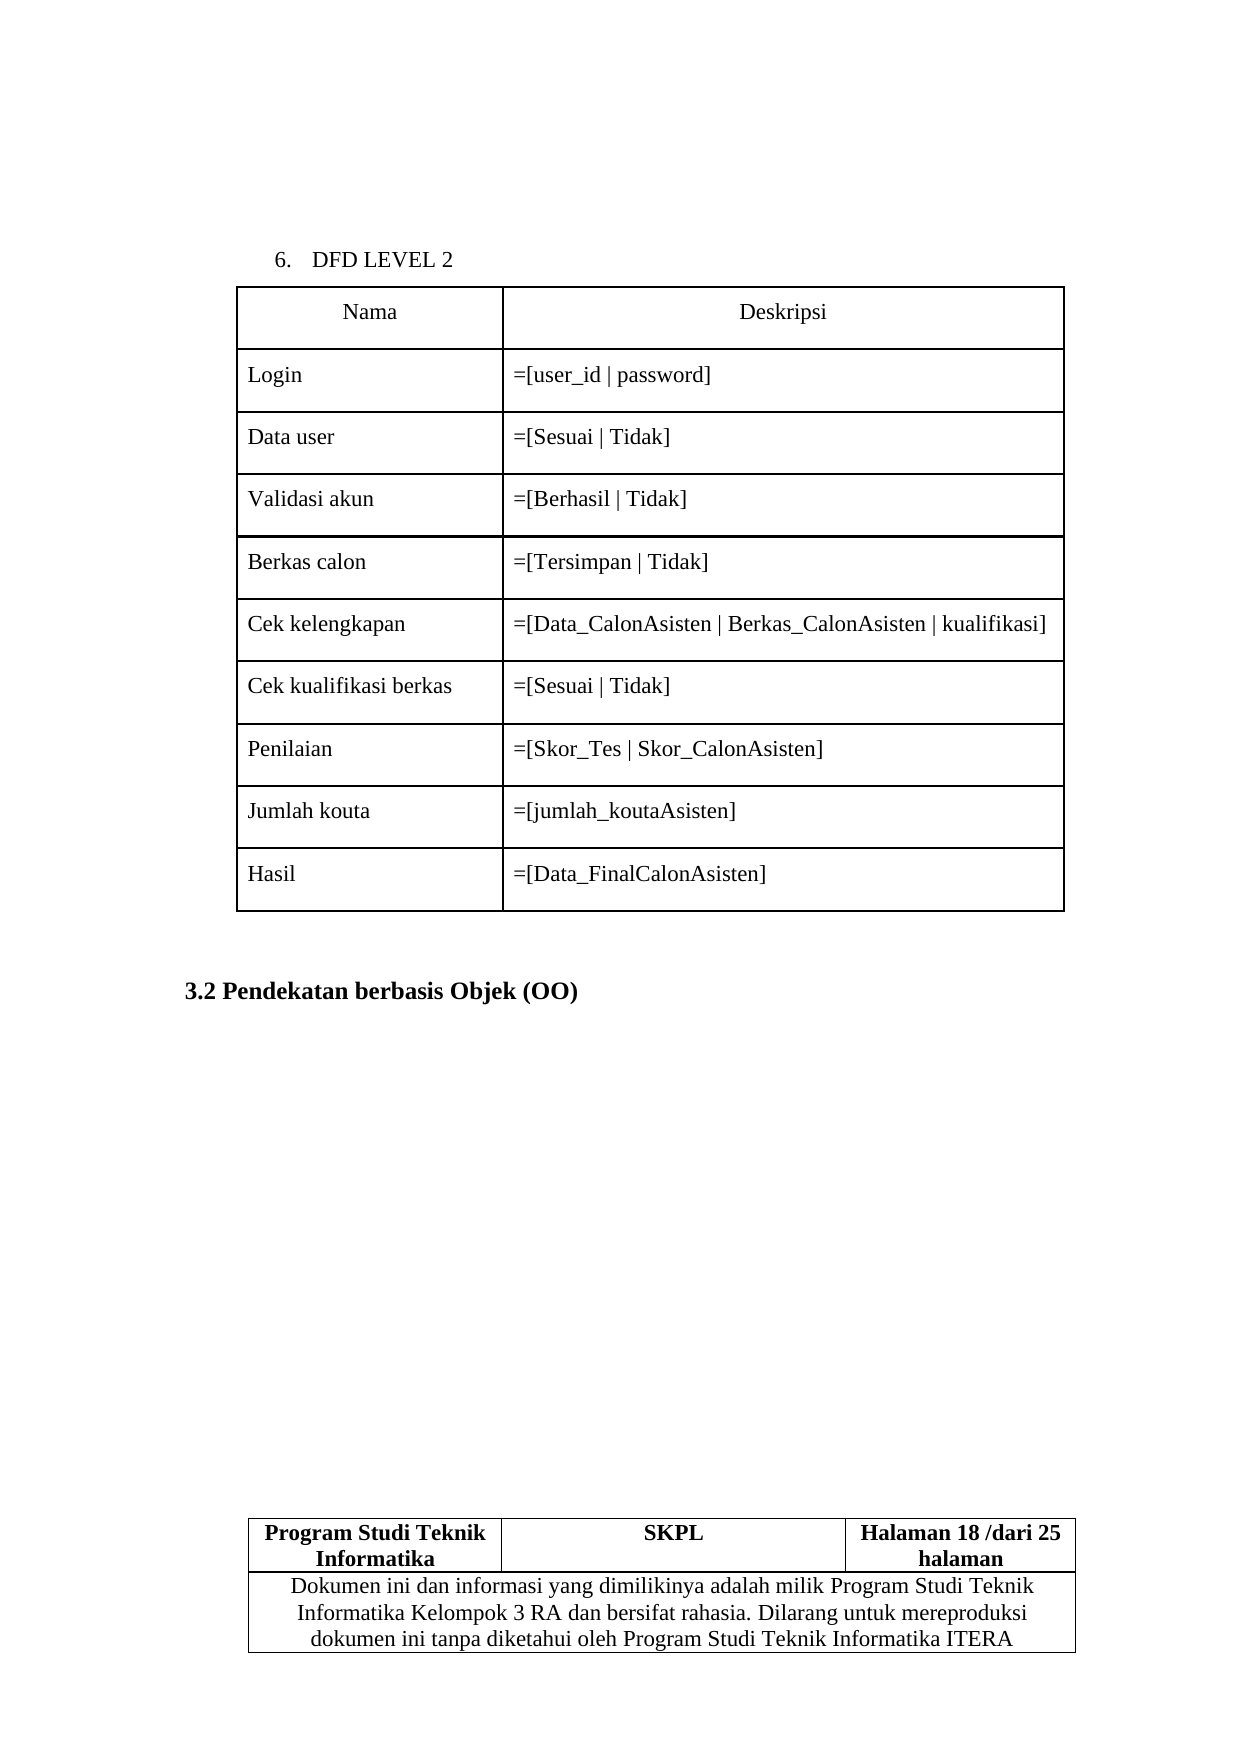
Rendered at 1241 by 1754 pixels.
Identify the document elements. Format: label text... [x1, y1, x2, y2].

table_cell Penilaian [238, 725, 502, 785]
table_cell Cek kualifikasi berkas [238, 662, 502, 722]
table_cell =[Sesuai | Tidak] [504, 662, 1063, 722]
table_cell =[Skor_Tes | Skor_CalonAsisten] [504, 725, 1063, 785]
table_cell =[Data_CalonAsisten | Berkas_CalonAsisten | kualifikasi] [504, 600, 1063, 660]
subtitle 3.2 Pendekatan berbasis Objek (OO) [184, 976, 1063, 1005]
table_cell Data user [238, 413, 502, 473]
table_cell =[jumlah_koutaAsisten] [504, 787, 1063, 847]
table_cell Cek kelengkapan [238, 600, 502, 660]
table_cell Hasil [238, 849, 502, 910]
table_cell =[Sesuai | Tidak] [504, 413, 1063, 473]
table_cell Jumlah kouta [238, 787, 502, 847]
table_cell Login [238, 350, 502, 411]
table_cell Berkas calon [238, 538, 502, 598]
table_cell =[user_id | password] [504, 350, 1063, 411]
table_cell =[Berhasil | Tidak] [504, 475, 1063, 535]
table_cell =[Tersimpan | Tidak] [504, 538, 1063, 598]
table_cell =[Data_FinalCalonAsisten] [504, 849, 1063, 910]
table_header Deskripsi [504, 288, 1063, 348]
table_cell Validasi akun [238, 475, 502, 535]
list DFD LEVEL 2 [274, 246, 1063, 273]
table_header Nama [238, 288, 502, 348]
